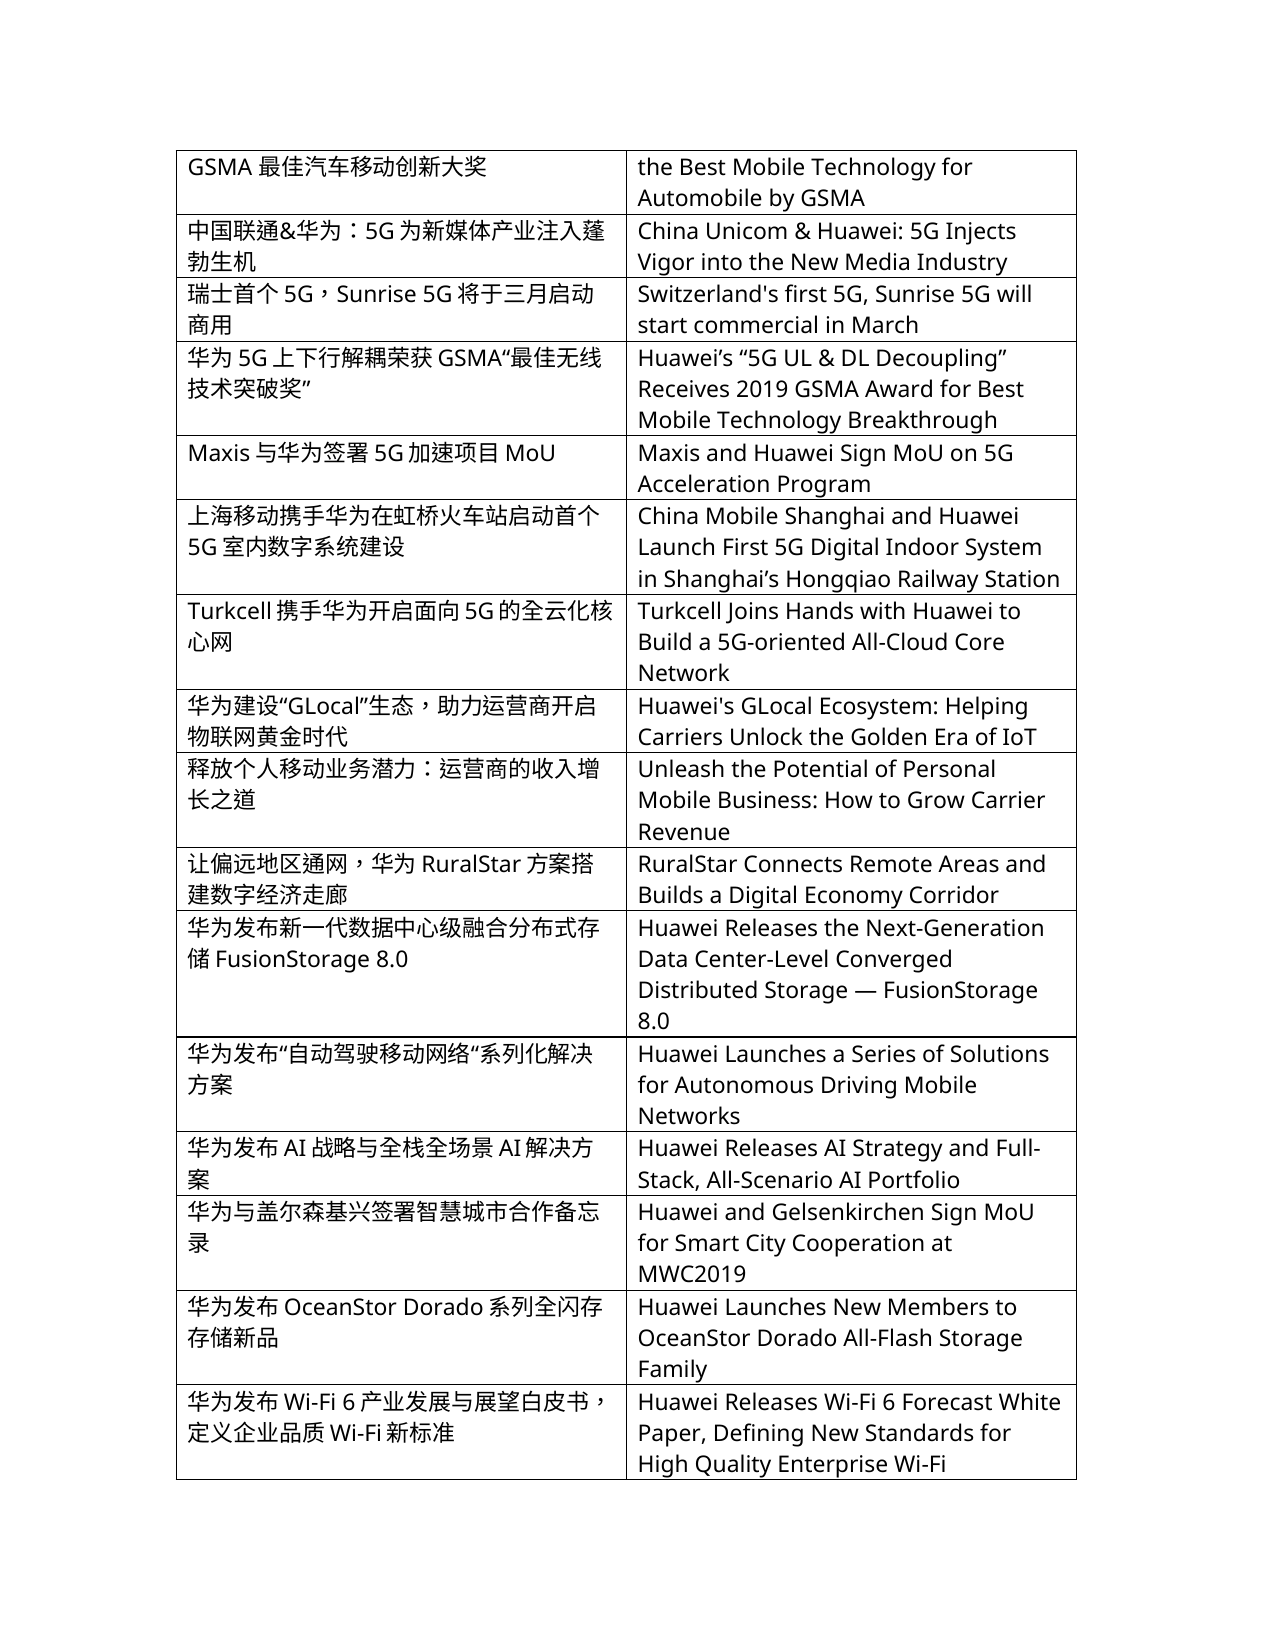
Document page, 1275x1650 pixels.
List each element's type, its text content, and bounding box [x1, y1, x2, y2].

table_cell 华为建设“GLocal”生态，助力运营商开启物联网黄金时代 [177, 690, 626, 752]
table_cell 瑞士首个5G，Sunrise 5G将于三月启动商用 [177, 278, 626, 341]
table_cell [627, 151, 1076, 213]
table_cell 华为发布“自动驾驶移动网络“系列化解决方案 [177, 1038, 626, 1131]
table_cell Turkcell携手华为开启面向5G的全云化核心网 [177, 595, 626, 688]
table_cell RuralStar Connects Remote Areas and Builds a Digital Economy Corridor [627, 848, 1076, 910]
table_cell Turkcell Joins Hands with Huawei to Build a 5G-oriented All-Cloud Core Network [627, 595, 1076, 688]
table_cell 华为发布Wi-Fi 6产业发展与展望白皮书，定义企业品质Wi-Fi新标准 [177, 1385, 626, 1479]
table_cell Huawei Releases the Next-Generation Data Center-Level Converged Distributed Storage — FusionStorage 8.0 [627, 911, 1076, 1036]
table_cell 华为发布AI战略与全栈全场景AI解决方案 [177, 1132, 626, 1195]
table_cell 上海移动携手华为在虹桥火车站启动首个5G室内数字系统建设 [177, 500, 626, 594]
table_cell 释放个人移动业务潜力：运营商的收入增长之道 [177, 753, 626, 847]
table_cell Switzerland's first 5G, Sunrise 5G will start commercial in March [627, 278, 1076, 341]
table_cell 中国联通&华为：5G为新媒体产业注入蓬勃生机 [177, 215, 626, 277]
table_cell China Mobile Shanghai and Huawei Launch First 5G Digital Indoor System in Shanghai’s Hongqiao Railway Station [627, 500, 1076, 594]
table_cell Huawei Launches a Series of Solutions for Autonomous Driving Mobile Networks [627, 1038, 1076, 1131]
table_cell Huawei Releases AI Strategy and Full-Stack, All-Scenario AI Portfolio [627, 1132, 1076, 1195]
table_cell 华为发布新一代数据中心级融合分布式存储FusionStorage 8.0 [177, 911, 626, 1036]
table_cell Huawei’s “5G UL & DL Decoupling” Receives 2019 GSMA Award for Best Mobile Technology Breakthrough [627, 342, 1076, 435]
table_cell Maxis与华为签署5G加速项目MoU [177, 436, 626, 499]
table_cell Huawei Releases Wi-Fi 6 Forecast White Paper, Defining New Standards for High Quality Enterprise Wi-Fi [627, 1385, 1076, 1479]
table_cell China Unicom & Huawei: 5G Injects Vigor into the New Media Industry [627, 215, 1076, 277]
table_cell Maxis and Huawei Sign MoU on 5G Acceleration Program [627, 436, 1076, 499]
table_cell Unleash the Potential of Personal Mobile Business: How to Grow Carrier Revenue [627, 753, 1076, 847]
table_cell Huawei and Gelsenkirchen Sign MoU for Smart City Cooperation at MWC2019 [627, 1196, 1076, 1289]
table_cell 让偏远地区通网，华为RuralStar方案搭建数字经济走廊 [177, 848, 626, 910]
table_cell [177, 151, 626, 213]
table_cell Huawei's GLocal Ecosystem: Helping Carriers Unlock the Golden Era of IoT [627, 690, 1076, 752]
table_cell 华为5G上下行解耦荣获GSMA“最佳无线技术突破奖” [177, 342, 626, 435]
table_cell 华为发布OceanStor Dorado系列全闪存存储新品 [177, 1291, 626, 1384]
table_cell Huawei Launches New Members to OceanStor Dorado All-Flash Storage Family [627, 1291, 1076, 1384]
table_cell 华为与盖尔森基兴签署智慧城市合作备忘录 [177, 1196, 626, 1289]
